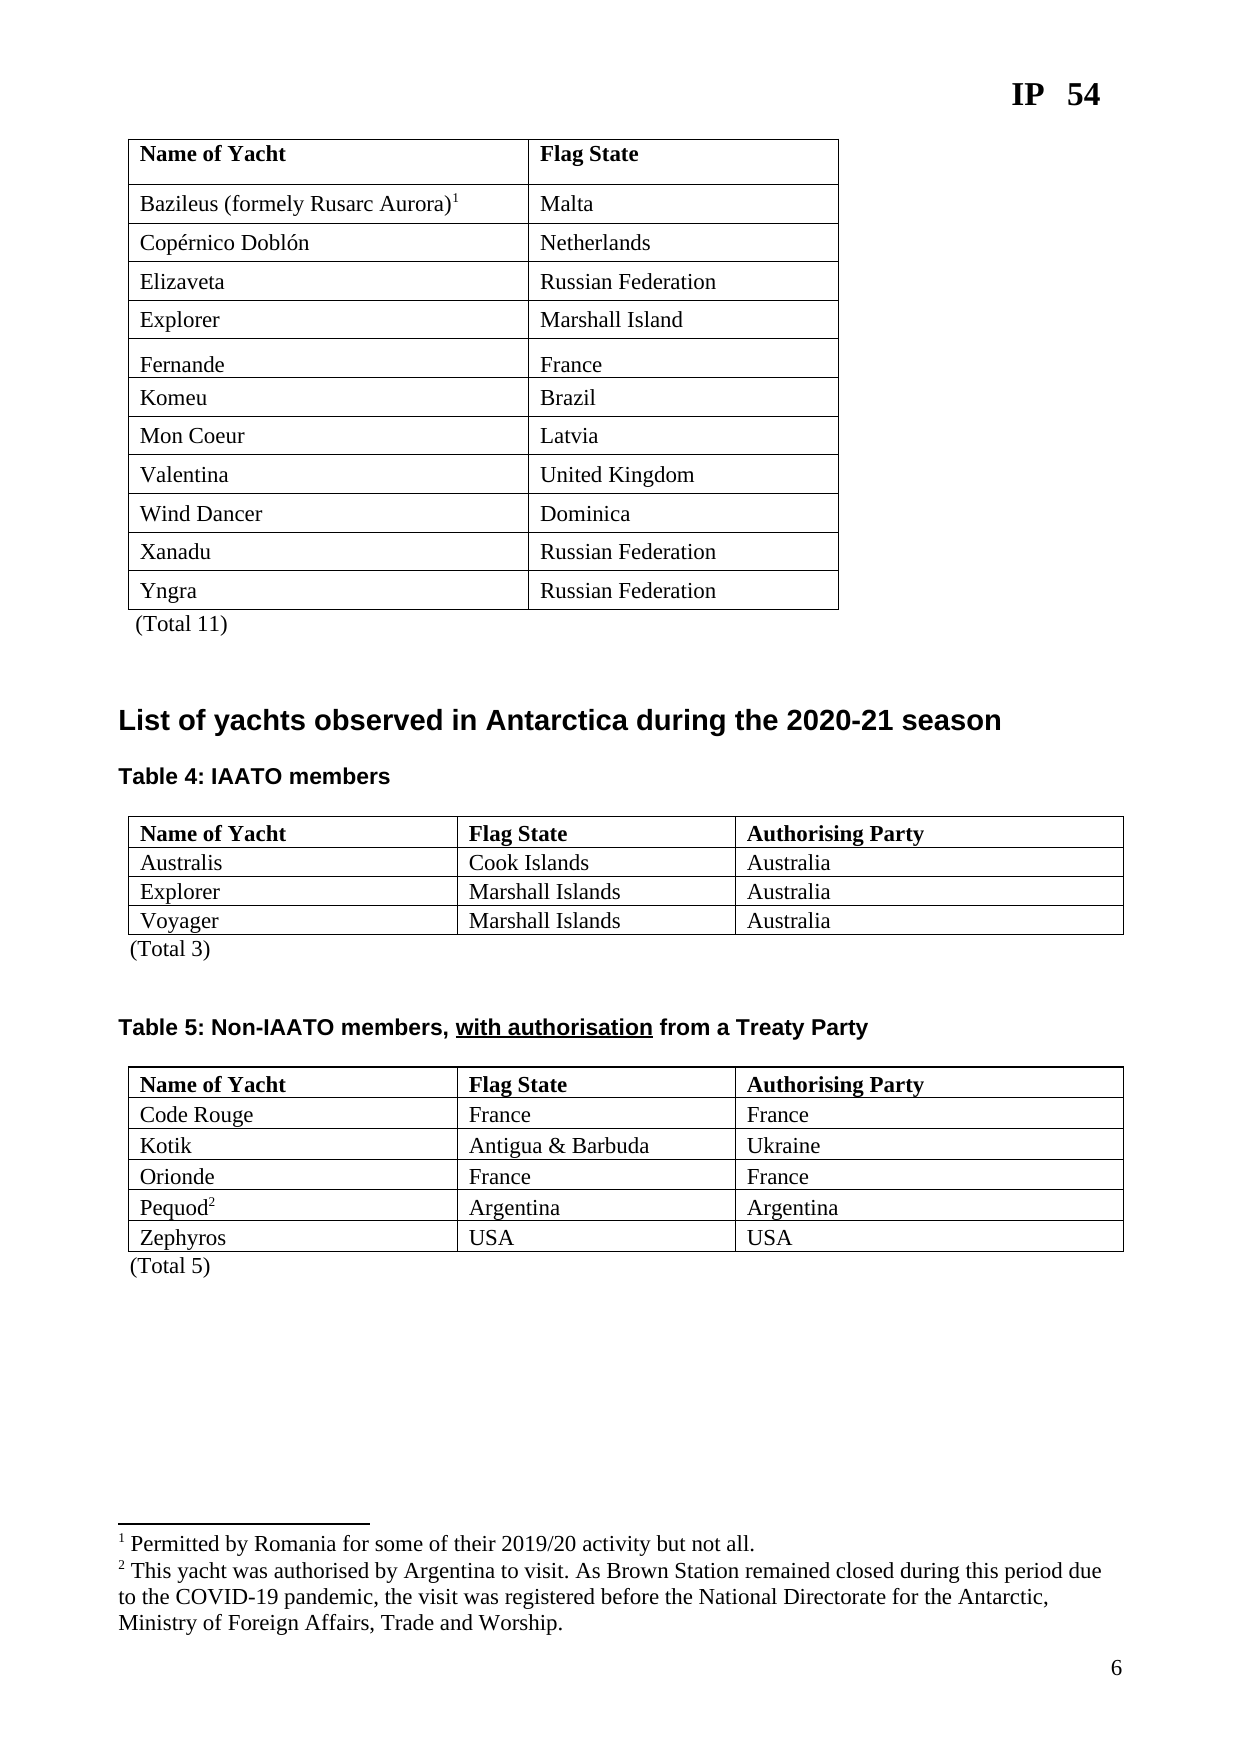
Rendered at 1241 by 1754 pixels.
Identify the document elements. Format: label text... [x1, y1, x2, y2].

table_cell Elizaveta [129, 262, 528, 300]
table_cell Code Rouge [129, 1098, 457, 1128]
table_cell Bazileus (formely Rusarc Aurora) [129, 185, 528, 222]
table_cell Russian Federation [529, 262, 838, 300]
table_cell Argentina [736, 1190, 1123, 1220]
table_header Authorising Party [736, 1068, 1123, 1097]
table_cell Brazil [529, 378, 838, 416]
table_header Flag State [458, 1068, 735, 1097]
table_cell Dominica [529, 494, 838, 532]
table_cell Fernande [129, 339, 528, 377]
table_cell Australis [129, 848, 457, 876]
text List of yachts observed in Antarctica during the 2020-21 season [118, 703, 1122, 737]
table_cell France [458, 1098, 735, 1128]
table_cell Copérnico Doblón [129, 224, 528, 261]
table_cell Marshall Islands [458, 906, 735, 933]
table_cell United Kingdom [529, 455, 838, 493]
table_cell France [529, 339, 838, 377]
text Table 4: IAATO members [118, 763, 1122, 789]
table_cell Ukraine [736, 1129, 1123, 1158]
table_cell Kotik [129, 1129, 457, 1158]
text (Total 11) [118, 610, 1122, 636]
table_cell Orionde [129, 1160, 457, 1189]
table_cell USA [736, 1221, 1123, 1251]
table_cell Valentina [129, 455, 528, 493]
table_header Name of Yacht [129, 140, 528, 184]
table_cell Marshall Island [529, 301, 838, 338]
table_cell Marshall Islands [458, 877, 735, 904]
table_cell Cook Islands [458, 848, 735, 876]
table_cell Australia [736, 848, 1123, 876]
text (Total 5) [118, 1252, 1122, 1278]
table_cell Voyager [129, 906, 457, 933]
table_cell Xanadu [129, 533, 528, 570]
table_cell Argentina [458, 1190, 735, 1220]
table_cell Antigua & Barbuda [458, 1129, 735, 1158]
table_cell France [736, 1160, 1123, 1189]
table_header Flag State [458, 817, 735, 847]
table_cell Explorer [129, 877, 457, 904]
table_header Authorising Party [736, 817, 1123, 847]
table_cell USA [458, 1221, 735, 1251]
table_cell France [736, 1098, 1123, 1128]
text (Total 3) [118, 934, 1122, 961]
table_cell Australia [736, 906, 1123, 933]
table_cell Malta [529, 185, 838, 222]
table_cell Wind Dancer [129, 494, 528, 532]
table_header Flag State [529, 140, 838, 184]
table_header Name of Yacht [129, 817, 457, 847]
table_cell Pequod [129, 1190, 457, 1220]
table_cell Russian Federation [529, 571, 838, 609]
table_cell Russian Federation [529, 533, 838, 570]
table_cell Mon Coeur [129, 417, 528, 454]
text Table 5: Non-IAATO members, with authorisation from a Treaty Party [118, 1014, 1122, 1040]
table_cell Zephyros [129, 1221, 457, 1251]
table_cell Latvia [529, 417, 838, 454]
table_cell Yngra [129, 571, 528, 609]
table_cell Komeu [129, 378, 528, 416]
table_cell Netherlands [529, 224, 838, 261]
table_cell Explorer [129, 301, 528, 338]
table_cell Australia [736, 877, 1123, 904]
table_header Name of Yacht [129, 1068, 457, 1097]
table_cell France [458, 1160, 735, 1189]
